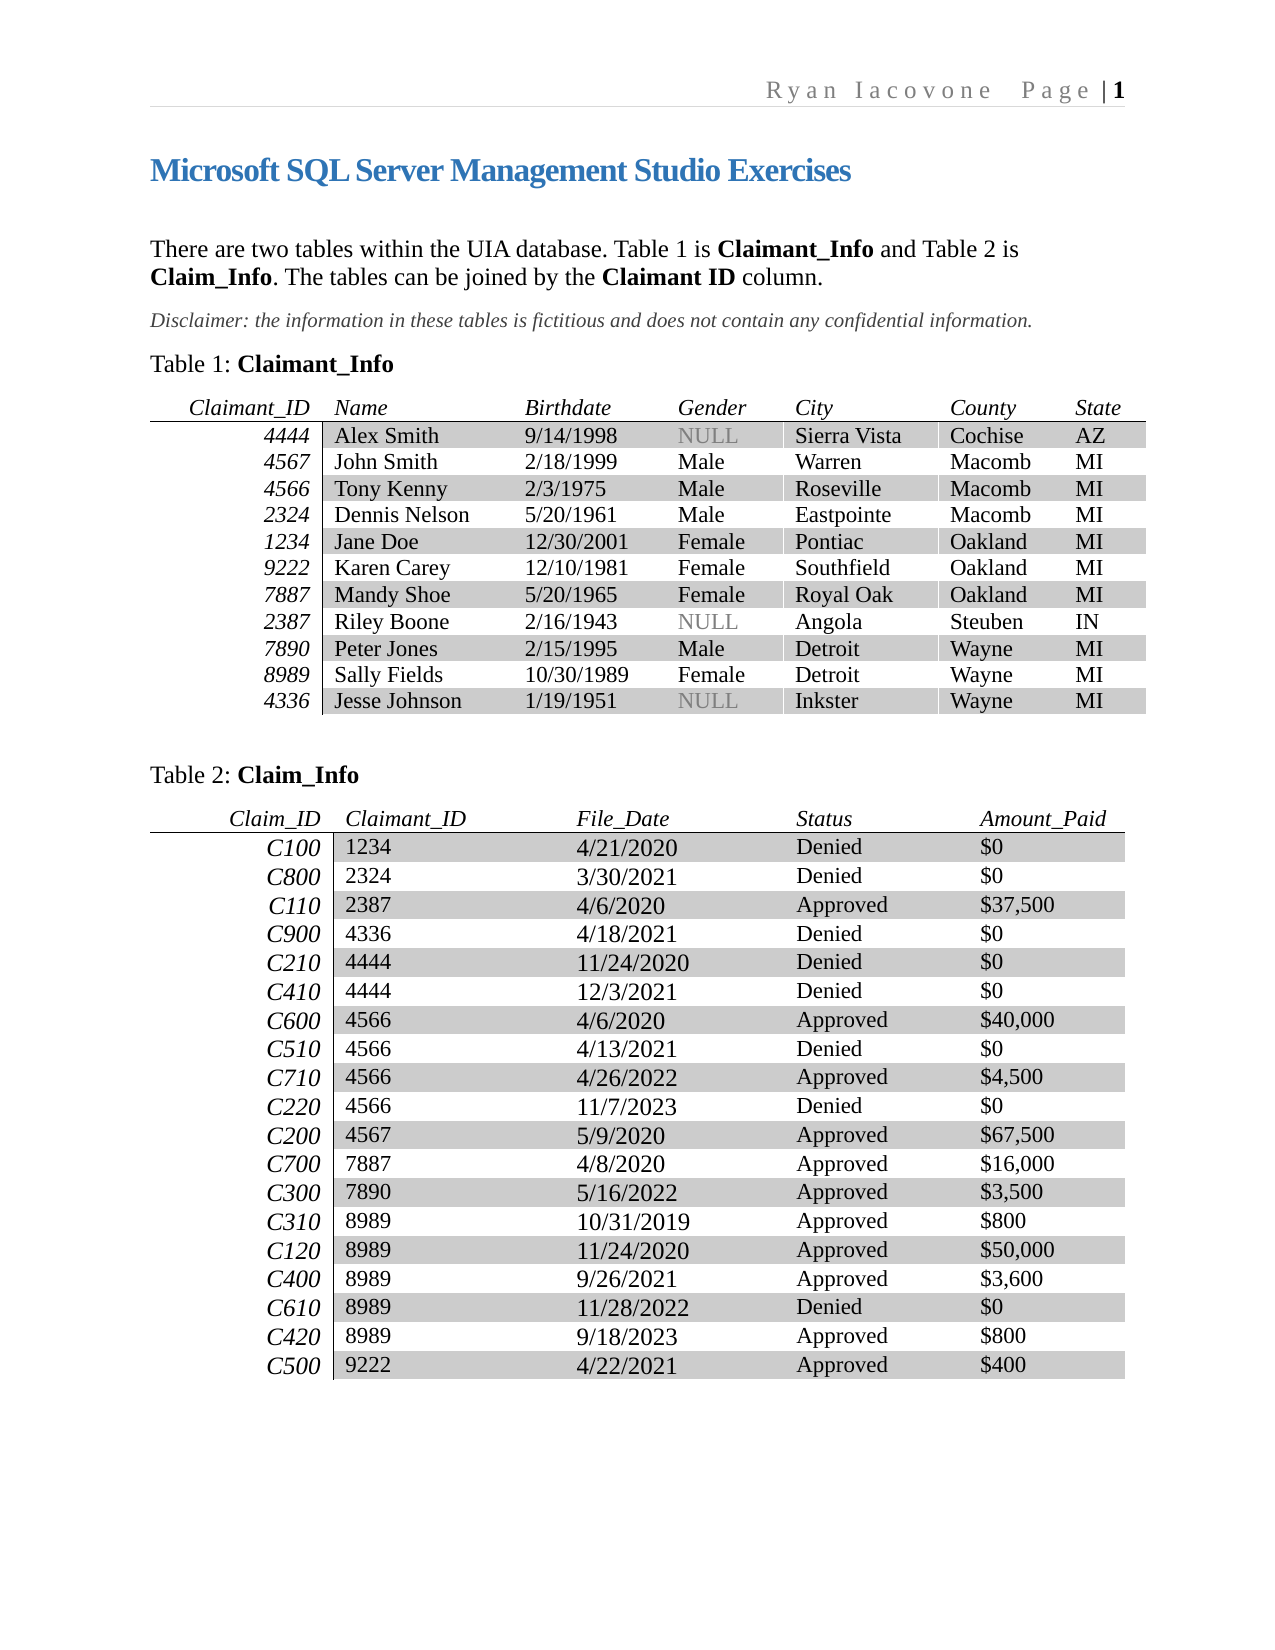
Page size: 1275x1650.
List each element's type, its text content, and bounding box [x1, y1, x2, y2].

table_cell Detroit [784, 661, 938, 687]
table_cell 5/9/2020 [565, 1121, 785, 1149]
table_cell C220 [150, 1092, 333, 1121]
table_cell Karen Carey [323, 555, 513, 581]
table_header Birthdate [513, 394, 666, 421]
table_cell Female [666, 661, 783, 687]
table_cell MI [1064, 688, 1146, 714]
table_cell 11/7/2023 [565, 1092, 785, 1121]
table_cell C710 [150, 1063, 333, 1092]
table_cell 2/15/1995 [513, 635, 666, 661]
table_cell 4566 [334, 1092, 565, 1121]
table_cell 3/30/2021 [565, 862, 785, 891]
table_cell 4444 [334, 977, 565, 1006]
table_cell $16,000 [969, 1150, 1125, 1178]
table_cell 4566 [334, 1063, 565, 1092]
table_cell 4/26/2022 [565, 1063, 785, 1092]
table_cell $0 [969, 1035, 1125, 1063]
table_cell $0 [969, 862, 1125, 891]
table_header File_Date [565, 805, 785, 832]
table_cell C700 [150, 1150, 333, 1178]
table_cell 8989 [334, 1322, 565, 1351]
table_cell Cochise [939, 422, 1064, 448]
table_cell 5/20/1965 [513, 581, 666, 608]
table_cell Macomb [939, 501, 1064, 528]
table_cell 9222 [150, 555, 322, 581]
table_cell Wayne [939, 688, 1064, 714]
table_cell Tony Kenny [323, 475, 513, 501]
table_cell 2324 [150, 501, 322, 528]
table_cell Denied [785, 920, 969, 948]
table_cell Approved [785, 1121, 969, 1149]
table_cell $0 [969, 977, 1125, 1006]
table_cell 4/18/2021 [565, 920, 785, 948]
table_cell 11/24/2020 [565, 948, 785, 977]
table_cell 4566 [334, 1006, 565, 1034]
table_cell C500 [150, 1351, 333, 1379]
text There are two tables within the UIA database. Table 1 is Claimant_Info and Table 2 is Claim_Info. The tables can be joined by the Claimant ID column. [150, 234, 1125, 291]
table_cell C110 [150, 891, 333, 919]
table_cell 2387 [150, 608, 322, 635]
text Table 2: Claim_Info [150, 760, 1125, 789]
table_cell C800 [150, 862, 333, 891]
table_cell 4/22/2021 [565, 1351, 785, 1379]
table_cell 1234 [150, 528, 322, 554]
table_cell 4567 [334, 1121, 565, 1149]
table_cell Wayne [939, 661, 1064, 687]
table_cell $0 [969, 1092, 1125, 1121]
table_cell Peter Jones [323, 635, 513, 661]
table_cell 9222 [334, 1351, 565, 1379]
table_cell Pontiac [784, 528, 938, 554]
table_cell Male [666, 475, 783, 501]
table_cell Male [666, 501, 783, 528]
table_cell $37,500 [969, 891, 1125, 919]
table_cell Alex Smith [323, 422, 513, 448]
table_cell 4566 [150, 475, 322, 501]
table_cell 10/30/1989 [513, 661, 666, 687]
table_header Amount_Paid [969, 805, 1125, 832]
table_cell $400 [969, 1351, 1125, 1379]
table_cell 1/19/1951 [513, 688, 666, 714]
table_cell Approved [785, 1265, 969, 1293]
table_cell C900 [150, 920, 333, 948]
table_header County [939, 394, 1064, 421]
table_cell MI [1064, 661, 1146, 687]
table_cell Approved [785, 1178, 969, 1207]
table_cell 12/30/2001 [513, 528, 666, 554]
table_cell 11/24/2020 [565, 1236, 785, 1264]
table_cell Oakland [939, 555, 1064, 581]
table_cell Mandy Shoe [323, 581, 513, 608]
table_cell 2/18/1999 [513, 449, 666, 475]
table_cell C100 [150, 833, 333, 862]
table_cell Approved [785, 1236, 969, 1264]
table_cell NULL [666, 688, 783, 714]
table_header Claimant_ID [150, 394, 323, 421]
table_cell 2/16/1943 [513, 608, 666, 635]
table_cell 11/28/2022 [565, 1293, 785, 1322]
table_cell Denied [785, 1293, 969, 1322]
table_cell Female [666, 555, 783, 581]
table_header Claimant_ID [334, 805, 565, 832]
table_cell 1234 [334, 833, 565, 862]
table_cell Denied [785, 977, 969, 1006]
table_cell 2387 [334, 891, 565, 919]
table_cell NULL [666, 422, 783, 448]
table_cell $3,600 [969, 1265, 1125, 1293]
table_cell 7890 [334, 1178, 565, 1207]
table_cell MI [1064, 581, 1146, 608]
table_cell 4/6/2020 [565, 891, 785, 919]
table_cell 8989 [150, 661, 322, 687]
table_cell $40,000 [969, 1006, 1125, 1034]
table_cell 2/3/1975 [513, 475, 666, 501]
table_cell Approved [785, 1063, 969, 1092]
table_cell Approved [785, 1150, 969, 1178]
table_header Gender [666, 394, 783, 421]
table_cell 4567 [150, 449, 322, 475]
table_cell C310 [150, 1207, 333, 1236]
table_cell Inkster [784, 688, 938, 714]
table_cell MI [1064, 475, 1146, 501]
table_cell $0 [969, 920, 1125, 948]
table_cell 8989 [334, 1236, 565, 1264]
table_cell C120 [150, 1236, 333, 1264]
table_cell $0 [969, 1293, 1125, 1322]
table_cell C400 [150, 1265, 333, 1293]
table_cell 5/20/1961 [513, 501, 666, 528]
table_cell 8989 [334, 1207, 565, 1236]
table_cell $800 [969, 1322, 1125, 1351]
table_cell Male [666, 635, 783, 661]
table_cell $67,500 [969, 1121, 1125, 1149]
table_cell Approved [785, 1322, 969, 1351]
table_cell Approved [785, 1351, 969, 1379]
table_cell 7887 [334, 1150, 565, 1178]
title Microsoft SQL Server Management Studio Exercises [150, 150, 1125, 188]
table_cell $0 [969, 833, 1125, 862]
table_cell Male [666, 449, 783, 475]
table_cell 12/10/1981 [513, 555, 666, 581]
table_cell Denied [785, 1035, 969, 1063]
table_header City [784, 394, 938, 421]
text Table 1: Claimant_Info [150, 349, 1125, 377]
table_cell NULL [666, 608, 783, 635]
table_cell C510 [150, 1035, 333, 1063]
table_cell Oakland [939, 528, 1064, 554]
table_cell Denied [785, 833, 969, 862]
table_cell 4444 [334, 948, 565, 977]
table_cell 8989 [334, 1265, 565, 1293]
table_header Status [785, 805, 969, 832]
table_cell Royal Oak [784, 581, 938, 608]
table_cell C200 [150, 1121, 333, 1149]
table_header Claim_ID [150, 805, 334, 832]
table_header State [1064, 394, 1146, 421]
table_cell MI [1064, 449, 1146, 475]
table_cell MI [1064, 555, 1146, 581]
table_cell Jane Doe [323, 528, 513, 554]
table_cell 2324 [334, 862, 565, 891]
table_cell C420 [150, 1322, 333, 1351]
table_cell Approved [785, 891, 969, 919]
table_cell Dennis Nelson [323, 501, 513, 528]
table_cell MI [1064, 501, 1146, 528]
table_cell Sally Fields [323, 661, 513, 687]
table_cell $3,500 [969, 1178, 1125, 1207]
table_cell John Smith [323, 449, 513, 475]
table_cell 4/13/2021 [565, 1035, 785, 1063]
table_cell 8989 [334, 1293, 565, 1322]
table_cell Denied [785, 862, 969, 891]
table_cell 9/26/2021 [565, 1265, 785, 1293]
table_cell Approved [785, 1207, 969, 1236]
text Disclaimer: the information in these tables is fictitious and does not contain any confidential information. [150, 308, 1125, 332]
table_cell Denied [785, 1092, 969, 1121]
table_cell MI [1064, 635, 1146, 661]
table_cell C410 [150, 977, 333, 1006]
table_cell $800 [969, 1207, 1125, 1236]
table_cell 12/3/2021 [565, 977, 785, 1006]
table_cell Jesse Johnson [323, 688, 513, 714]
table_cell 4/6/2020 [565, 1006, 785, 1034]
table_cell MI [1064, 528, 1146, 554]
table_cell C210 [150, 948, 333, 977]
table_cell Warren [784, 449, 938, 475]
table_cell 4566 [334, 1035, 565, 1063]
table_cell C610 [150, 1293, 333, 1322]
table_cell Sierra Vista [784, 422, 938, 448]
table_cell $0 [969, 948, 1125, 977]
table_cell Oakland [939, 581, 1064, 608]
table_cell 4/8/2020 [565, 1150, 785, 1178]
table_cell Detroit [784, 635, 938, 661]
table_cell IN [1064, 608, 1146, 635]
table_cell 4336 [150, 688, 322, 714]
table_cell 4444 [150, 422, 322, 448]
table_cell Macomb [939, 475, 1064, 501]
table_cell Denied [785, 948, 969, 977]
table_cell 9/18/2023 [565, 1322, 785, 1351]
table_cell Roseville [784, 475, 938, 501]
table_cell 4336 [334, 920, 565, 948]
table_cell $50,000 [969, 1236, 1125, 1264]
table_cell Angola [784, 608, 938, 635]
table_cell Female [666, 581, 783, 608]
table_cell 5/16/2022 [565, 1178, 785, 1207]
table_cell Southfield [784, 555, 938, 581]
table_cell Eastpointe [784, 501, 938, 528]
table_cell Approved [785, 1006, 969, 1034]
table_cell AZ [1064, 422, 1146, 448]
table_header Name [323, 394, 513, 421]
table_cell C300 [150, 1178, 333, 1207]
table_cell Riley Boone [323, 608, 513, 635]
table_cell $4,500 [969, 1063, 1125, 1092]
table_cell 10/31/2019 [565, 1207, 785, 1236]
table_cell Steuben [939, 608, 1064, 635]
table_cell 7890 [150, 635, 322, 661]
table_cell Macomb [939, 449, 1064, 475]
table_cell 7887 [150, 581, 322, 608]
table_cell 4/21/2020 [565, 833, 785, 862]
table_cell Wayne [939, 635, 1064, 661]
table_cell C600 [150, 1006, 333, 1034]
table_cell Female [666, 528, 783, 554]
table_cell 9/14/1998 [513, 422, 666, 448]
